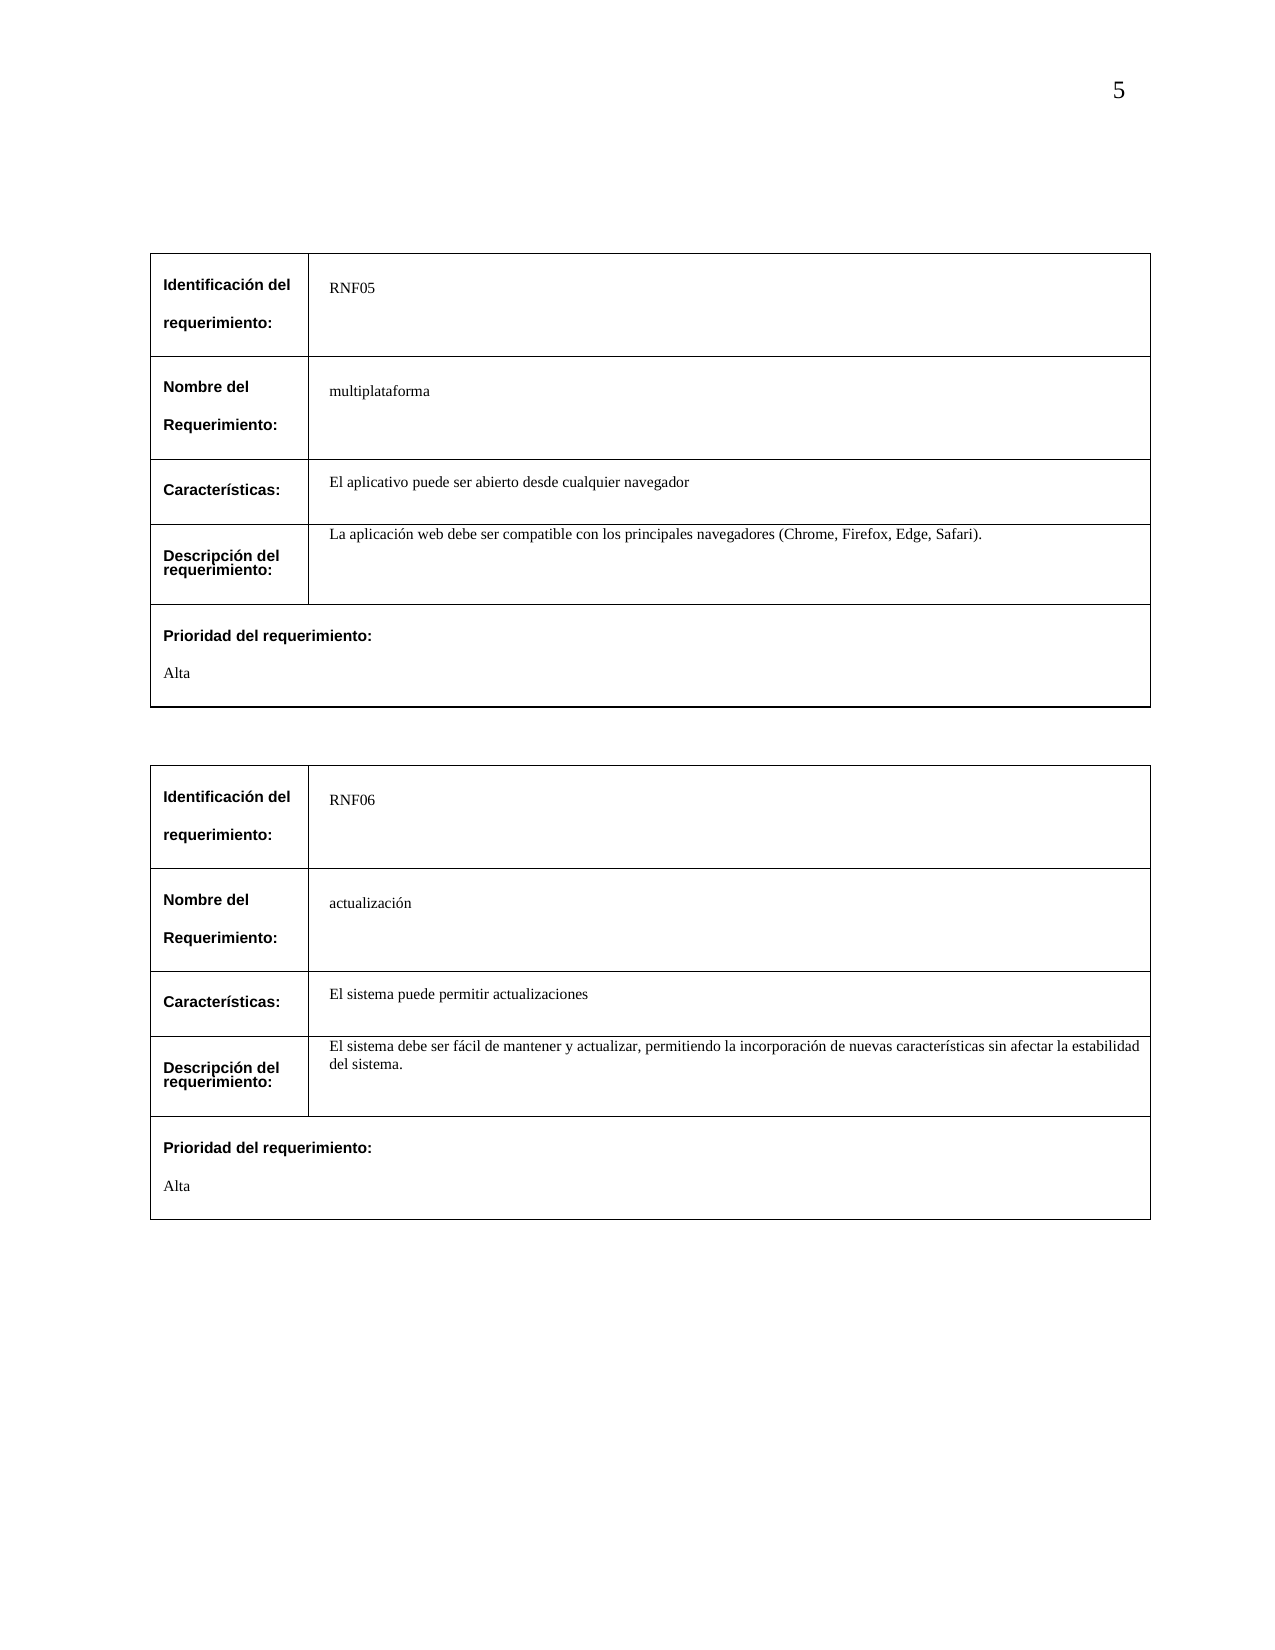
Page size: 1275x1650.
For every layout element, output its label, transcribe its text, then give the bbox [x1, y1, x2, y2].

table_header RNF06 [309, 766, 1150, 868]
table_header RNF05 [309, 254, 1150, 356]
table_cell Descripción del requerimiento: [151, 525, 308, 604]
table_header Identificación del requerimiento: [151, 766, 308, 868]
table_cell Descripción del requerimiento: [151, 1037, 308, 1116]
table_cell Nombre del Requerimiento: [151, 357, 308, 458]
table_cell Nombre del Requerimiento: [151, 869, 308, 971]
table_cell multiplataforma [309, 357, 1150, 458]
table_header Identificación del requerimiento: [151, 254, 308, 356]
table_cell El sistema debe ser fácil de mantener y actualizar, permitiendo la incorporación de nuevas características sin afectar la estabilidad del sistema. [309, 1037, 1150, 1116]
table_cell Características: [151, 460, 308, 523]
table_cell actualización [309, 869, 1150, 971]
table_cell El aplicativo puede ser abierto desde cualquier navegador [309, 460, 1150, 523]
table_cell El sistema puede permitir actualizaciones [309, 972, 1150, 1036]
table_cell Características: [151, 972, 308, 1036]
table_cell Prioridad del requerimiento: Alta [151, 1117, 1150, 1218]
table_cell La aplicación web debe ser compatible con los principales navegadores (Chrome, Firefox, Edge, Safari). [309, 525, 1150, 604]
table_cell Prioridad del requerimiento: Alta [151, 605, 1150, 706]
